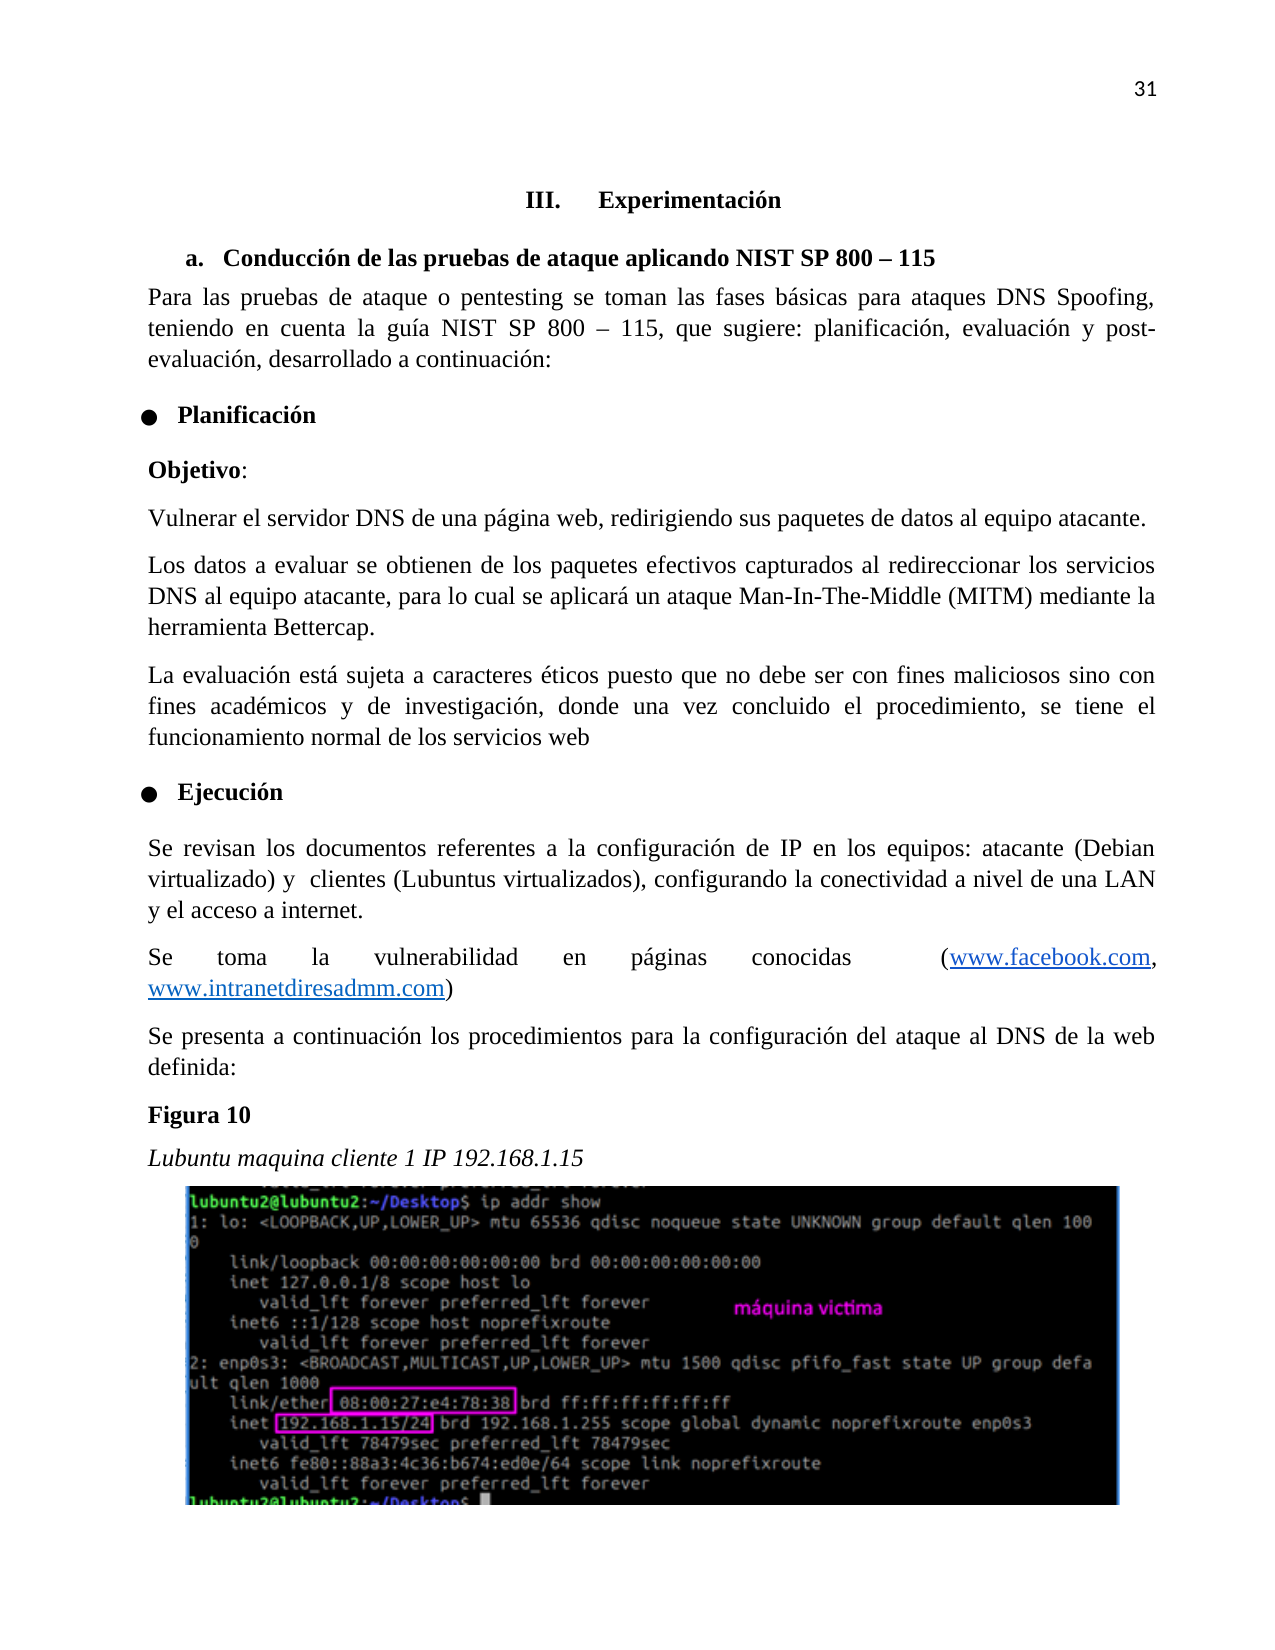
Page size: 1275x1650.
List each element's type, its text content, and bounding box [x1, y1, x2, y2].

text Se toma la vulnerabilidad en páginas conocidas (www.facebook.com, www.intranetdiresadmm.com) [148, 942, 1157, 1002]
list Planificación [140, 392, 1157, 435]
list Ejecución [140, 770, 1157, 813]
list Experimentación [185, 185, 1157, 214]
text Figura 10 Lubuntu maquina cliente 1 IP 192.168.1.15 [148, 1100, 1157, 1172]
text Se revisan los documentos referentes a la configuración de IP en los equipos: atacante (Debian virtualizado) y clientes (Lubuntus virtualizados), configurando la conectividad a nivel de una LAN y el acceso a internet. [148, 833, 1157, 923]
text Vulnerar el servidor DNS de una página web, redirigiendo sus paquetes de datos al equipo atacante. [148, 503, 1157, 531]
picture [185, 1186, 1120, 1505]
text Los datos a evaluar se obtienen de los paquetes efectivos capturados al redireccionar los servicios DNS al equipo atacante, para lo cual se aplicará un ataque Man-In-The-Middle (MITM) mediante la herramienta Bettercap. [148, 550, 1157, 641]
text La evaluación está sujeta a caracteres éticos puesto que no debe ser con fines maliciosos sino con fines académicos y de investigación, donde una vez concluido el procedimiento, se tiene el funcionamiento normal de los servicios web [148, 660, 1157, 751]
list Conducción de las pruebas de ataque aplicando NIST SP 800 – 115 [185, 243, 1157, 272]
text Para las pruebas de ataque o pentesting se toman las fases básicas para ataques DNS Spoofing, teniendo en cuenta la guía NIST SP 800 – 115, que sugiere: planificación, evaluación y post-evaluación, desarrollado a continuación: [148, 282, 1157, 373]
text Objetivo: [148, 455, 1157, 484]
text Se presenta a continuación los procedimientos para la configuración del ataque al DNS de la web definida: [148, 1021, 1157, 1081]
